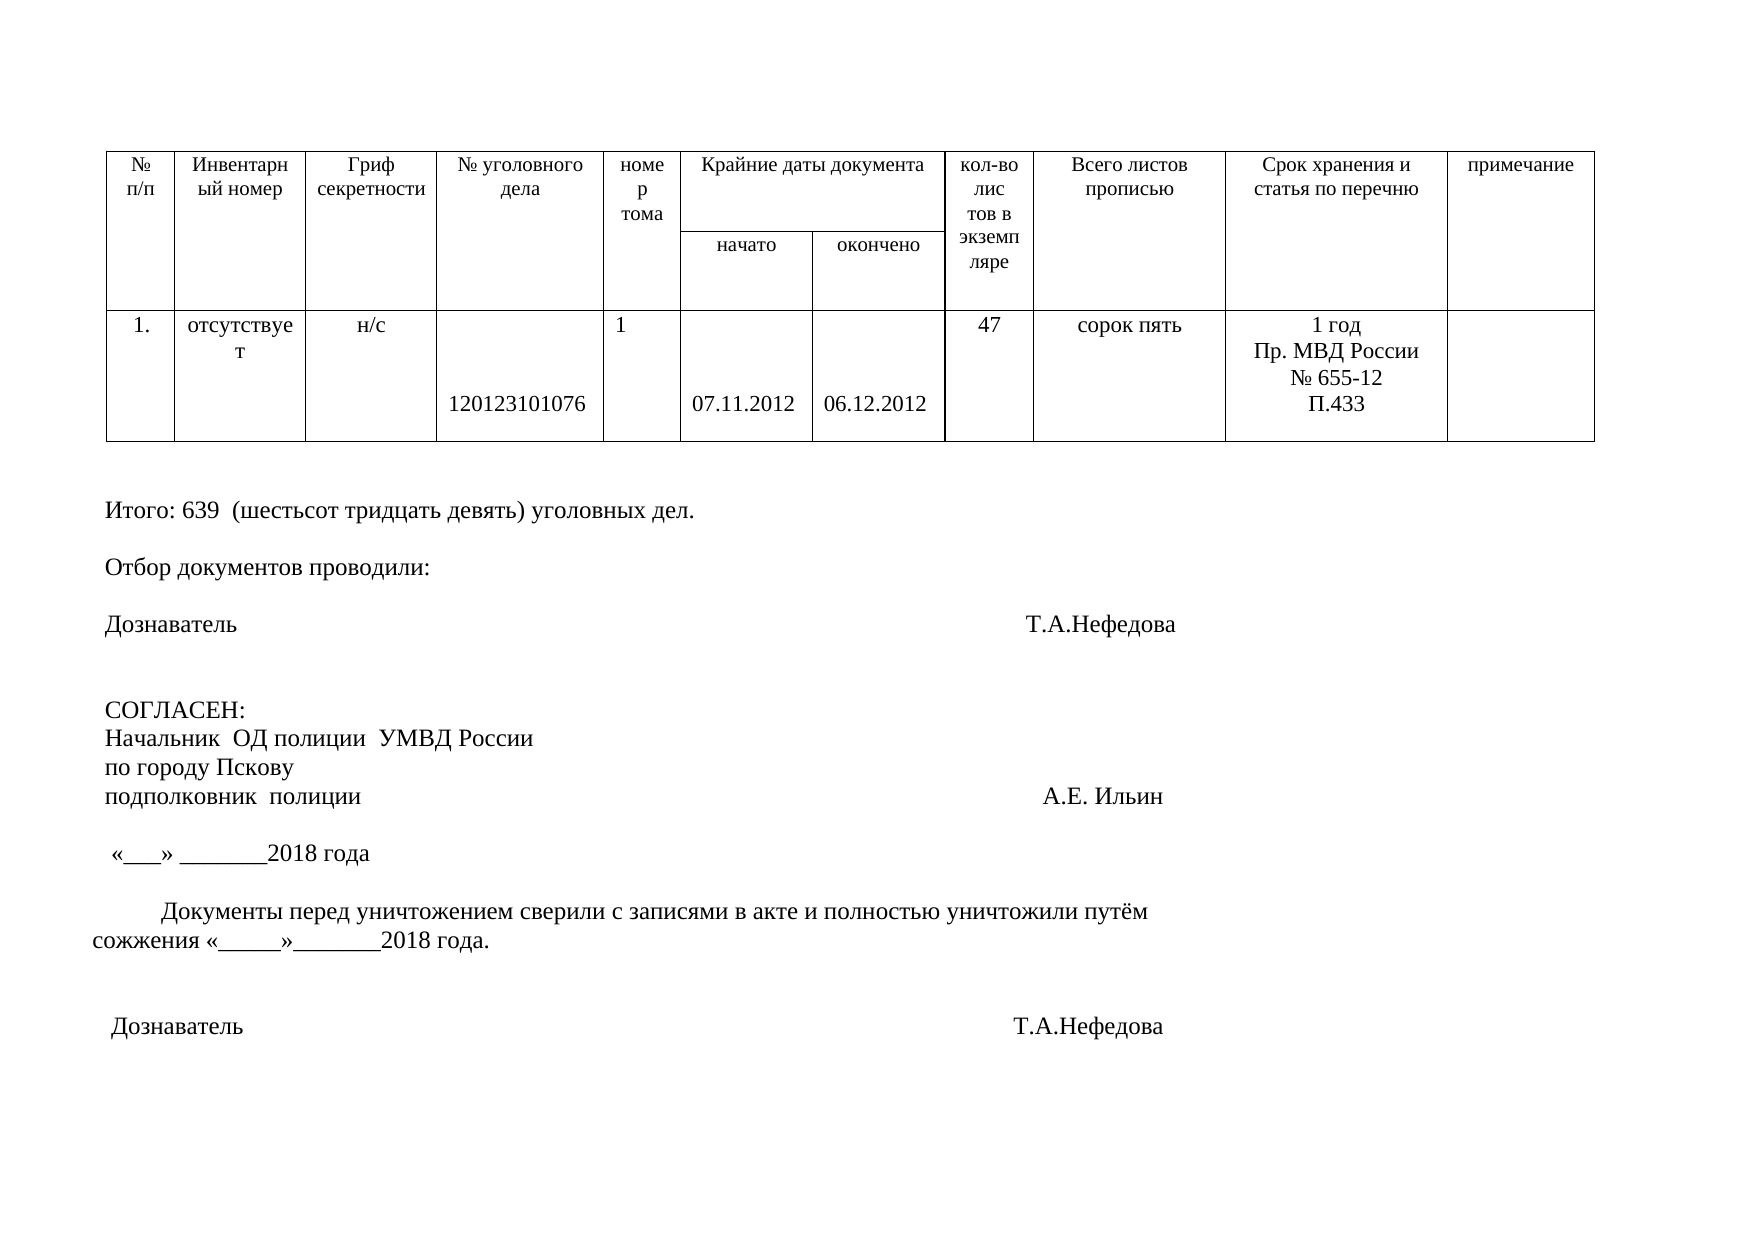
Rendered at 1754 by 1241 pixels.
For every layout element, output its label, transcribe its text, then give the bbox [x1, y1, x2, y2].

table_cell н/с [306, 311, 436, 441]
table_cell 120123101076 [437, 311, 603, 441]
text «___» _______2018 года [29, 838, 1636, 867]
table_cell отсутствует [175, 311, 305, 441]
table_header Всего листов прописью [1034, 152, 1225, 310]
table_cell 1 [604, 311, 680, 441]
text СОГЛАСЕН: [29, 695, 1636, 723]
table_cell 07.11.2012 [681, 311, 812, 441]
table_header Инвентарный номер [175, 152, 305, 310]
table_cell сорок пять [1034, 311, 1225, 441]
table_cell [107, 311, 174, 441]
table_header № уголовного дела [437, 152, 603, 310]
table_header Гриф секретности [306, 152, 436, 310]
text Отбор документов проводили: [29, 552, 1636, 581]
table_header Срок хранения и статья по перечню [1226, 152, 1447, 310]
table_header кол-во лис тов в экземпляре [946, 152, 1033, 310]
text подполковник полиции А.Е. Ильин [29, 781, 1636, 810]
table_header Крайние даты документа [681, 152, 944, 231]
table_header № п/п [107, 152, 174, 310]
text Начальник ОД полиции УМВД России [29, 723, 1636, 752]
text Документы перед уничтожением сверили с записями в акте и полностью уничтожили путём [29, 896, 1636, 925]
table_cell [1448, 311, 1594, 441]
text по городу Пскову [29, 752, 1636, 781]
table_cell 1 год Пр. МВД России № 655-12 П.433 [1226, 311, 1447, 441]
text сожжения «_____»_______2018 года. [29, 925, 1636, 953]
table_header номер тома [604, 152, 680, 310]
table_header примечание [1448, 152, 1594, 310]
table_cell 06.12.2012 [813, 311, 944, 441]
text Итого: 639 (шестьсот тридцать девять) уголовных дел. [29, 495, 1636, 524]
table_cell начато [681, 232, 812, 310]
table_cell 47 [946, 311, 1033, 441]
text Дознаватель Т.А.Нефедова [29, 1011, 1636, 1040]
table_cell окончено [813, 232, 944, 310]
text Дознаватель Т.А.Нефедова [29, 609, 1636, 638]
